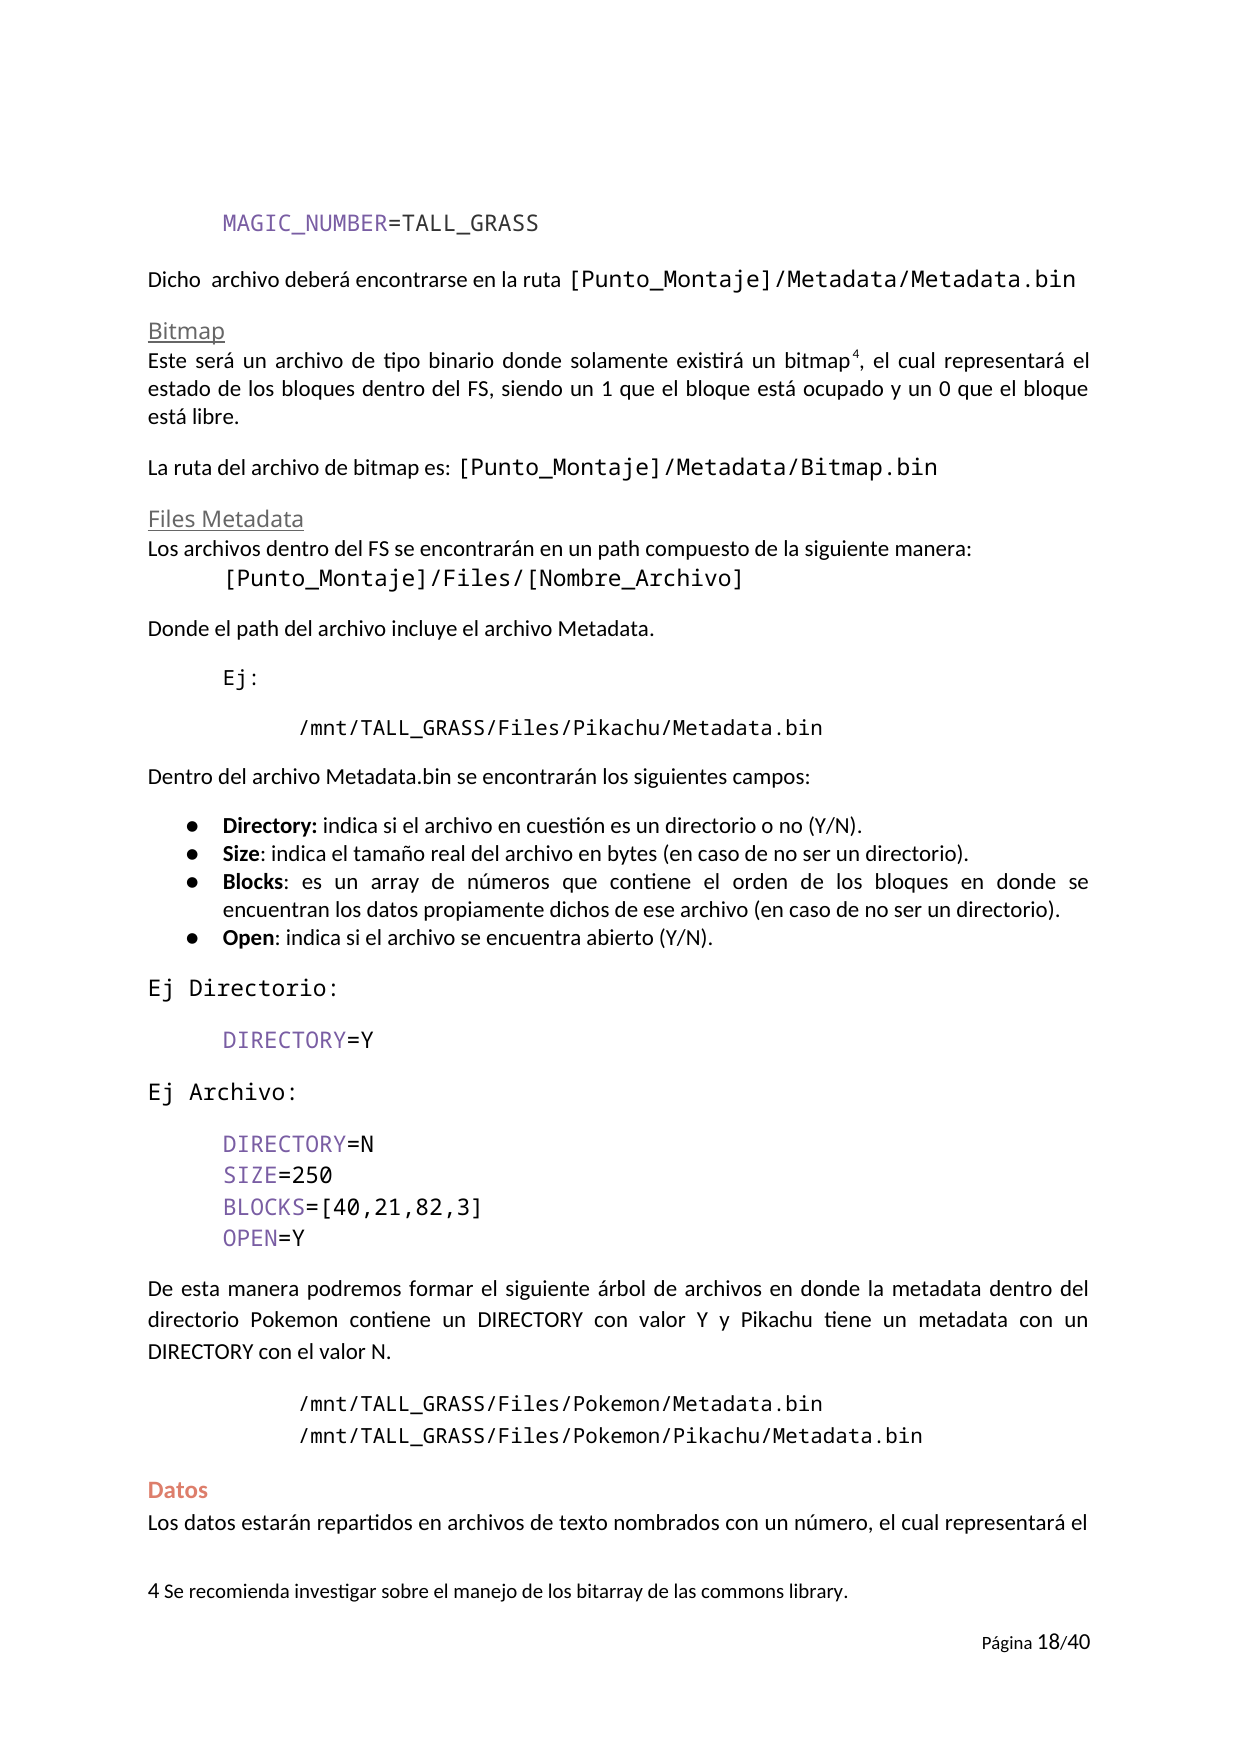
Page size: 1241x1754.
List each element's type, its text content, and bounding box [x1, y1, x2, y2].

subtitle Bitmap [148, 315, 1090, 346]
text La ruta del archivo de bitmap es: [Punto_Montaje]/Metadata/Bitmap.bin [148, 451, 1090, 482]
text Donde el path del archivo incluye el archivo Metadata. [148, 614, 1090, 642]
text Dentro del archivo Metadata.bin se encontrarán los siguientes campos: [148, 762, 1090, 790]
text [148, 1508, 1090, 1536]
text DIRECTORY=Y [148, 1024, 1090, 1055]
list Size: indica el tamaño real del archivo en bytes (en caso de no ser un directorio). [185, 839, 1090, 867]
text /mnt/TALL_GRASS/Files/Pokemon/Metadata.bin /mnt/TALL_GRASS/Files/Pokemon/Pikachu/Metadata.bin [148, 1389, 1090, 1450]
text /mnt/TALL_GRASS/Files/Pikachu/Metadata.bin [223, 713, 1090, 741]
subtitle Files Metadata [148, 503, 1090, 534]
text De esta manera podremos formar el siguiente árbol de archivos en donde la metadata dentro del directorio Pokemon contiene un DIRECTORY con valor Y y Pikachu tiene un metadata con un DIRECTORY con el valor N. [148, 1274, 1090, 1365]
text [Punto_Montaje]/Files/[Nombre_Archivo] [148, 562, 1090, 594]
text DIRECTORY=N SIZE=250 BLOCKS=[40,21,82,3] OPEN=Y [148, 1128, 1090, 1253]
text Dicho archivo deberá encontrarse en la ruta [Punto_Montaje]/Metadata/Metadata.bin [148, 263, 1090, 294]
text Ej Directorio: [148, 972, 1090, 1003]
text Ej: [148, 663, 1090, 692]
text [148, 207, 1090, 238]
subtitle Datos [148, 1474, 1090, 1505]
text Los archivos dentro del FS se encontrarán en un path compuesto de la siguiente manera: [148, 534, 1090, 562]
text Ej Archivo: [148, 1076, 1090, 1107]
list Blocks: es un array de números que contiene el orden de los bloques en donde se encuentran los datos propiamente dichos de ese archivo (en caso de no ser un directorio). [185, 867, 1090, 923]
list Open: indica si el archivo se encuentra abierto (Y/N). [185, 923, 1090, 951]
list Directory: indica si el archivo en cuestión es un directorio o no (Y/N). [185, 811, 1090, 839]
text Este será un archivo de tipo binario donde solamente existirá un bitmap, el cual representará el estado de los bloques dentro del FS, siendo un 1 que el bloque está ocupado y un 0 que el bloque está libre. [148, 346, 1090, 430]
